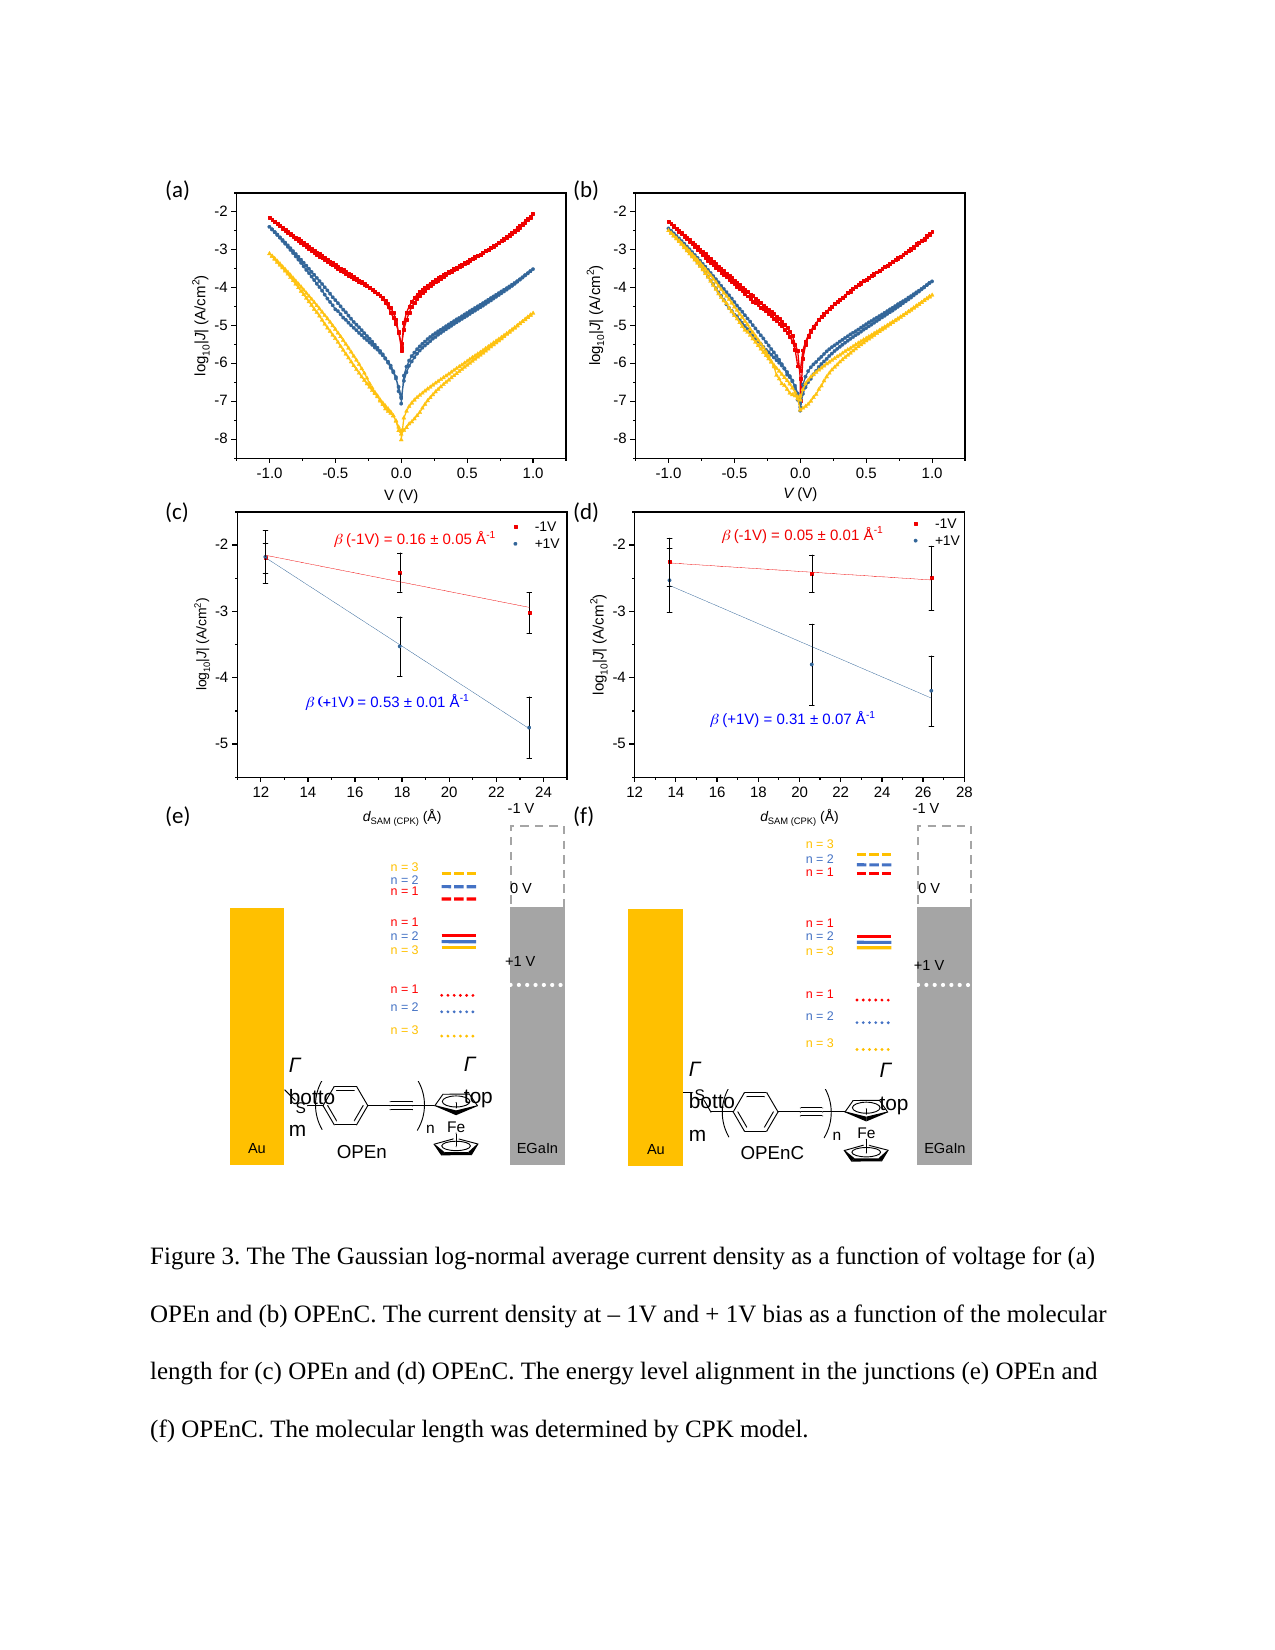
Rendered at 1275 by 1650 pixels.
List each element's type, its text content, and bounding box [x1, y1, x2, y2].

text Figure 3. The The Gaussian log-normal average current density as a function of voltage for (a) OPEn and (b) OPEnC. The current density at – 1V and + 1V bias as a function of the molecular length for (c) OPEn and (d) OPEnC. The energy level alignment in the junctions (e) OPEn and (f) OPEnC. The molecular length was determined by CPK model. [150, 1241, 1125, 1442]
